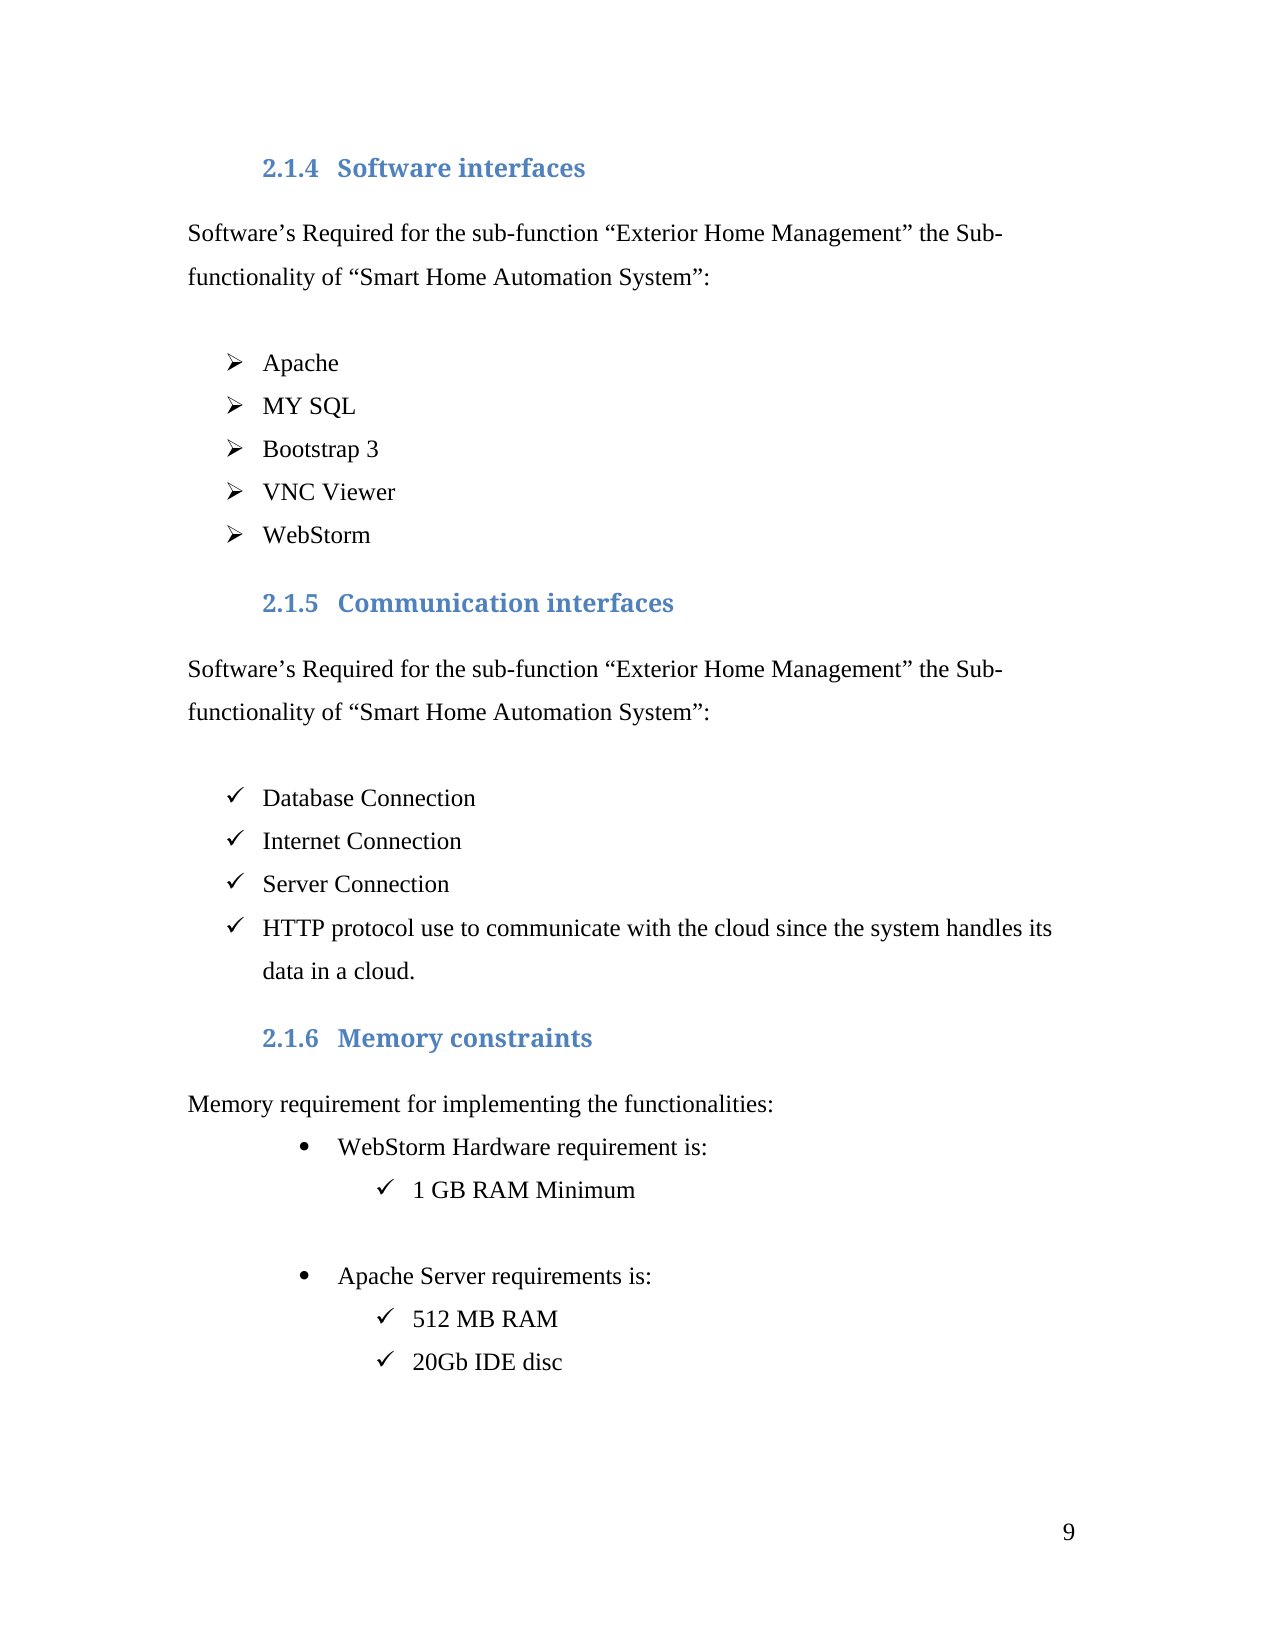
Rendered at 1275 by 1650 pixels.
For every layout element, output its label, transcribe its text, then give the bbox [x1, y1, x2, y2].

list WebStorm Hardware requirement is: [300, 1132, 1231, 1161]
list VNC Viewer [225, 477, 1231, 506]
text Software’s Required for the sub-function “Exterior Home Management” the Sub- functionality of “Smart Home Automation System”: [187, 654, 1081, 726]
list Apache Server requirements is: [300, 1261, 1231, 1290]
list Internet Connection [225, 826, 1231, 855]
text Memory requirement for implementing the functionalities: [187, 1089, 1231, 1117]
list Apache [225, 348, 1231, 377]
list Bootstrap 3 [225, 434, 1231, 463]
list MY SQL [225, 391, 1231, 420]
list Server Connection [225, 869, 1231, 898]
list Database Connection [225, 783, 1231, 812]
text Software’s Required for the sub-function “Exterior Home Management” the Sub- functionality of “Smart Home Automation System”: [187, 218, 1081, 290]
subtitle Communication interfaces [262, 586, 1231, 620]
list 1 GB RAM Minimum [375, 1175, 1231, 1204]
subtitle Software interfaces [262, 151, 1231, 185]
subtitle Memory constraints [262, 1021, 1231, 1055]
list 512 MB RAM [375, 1304, 1231, 1333]
list HTTP protocol use to communicate with the cloud since the system handles its data in a cloud. [225, 913, 1087, 984]
list 20Gb IDE disc [375, 1347, 1231, 1376]
list WebStorm [225, 521, 1231, 549]
